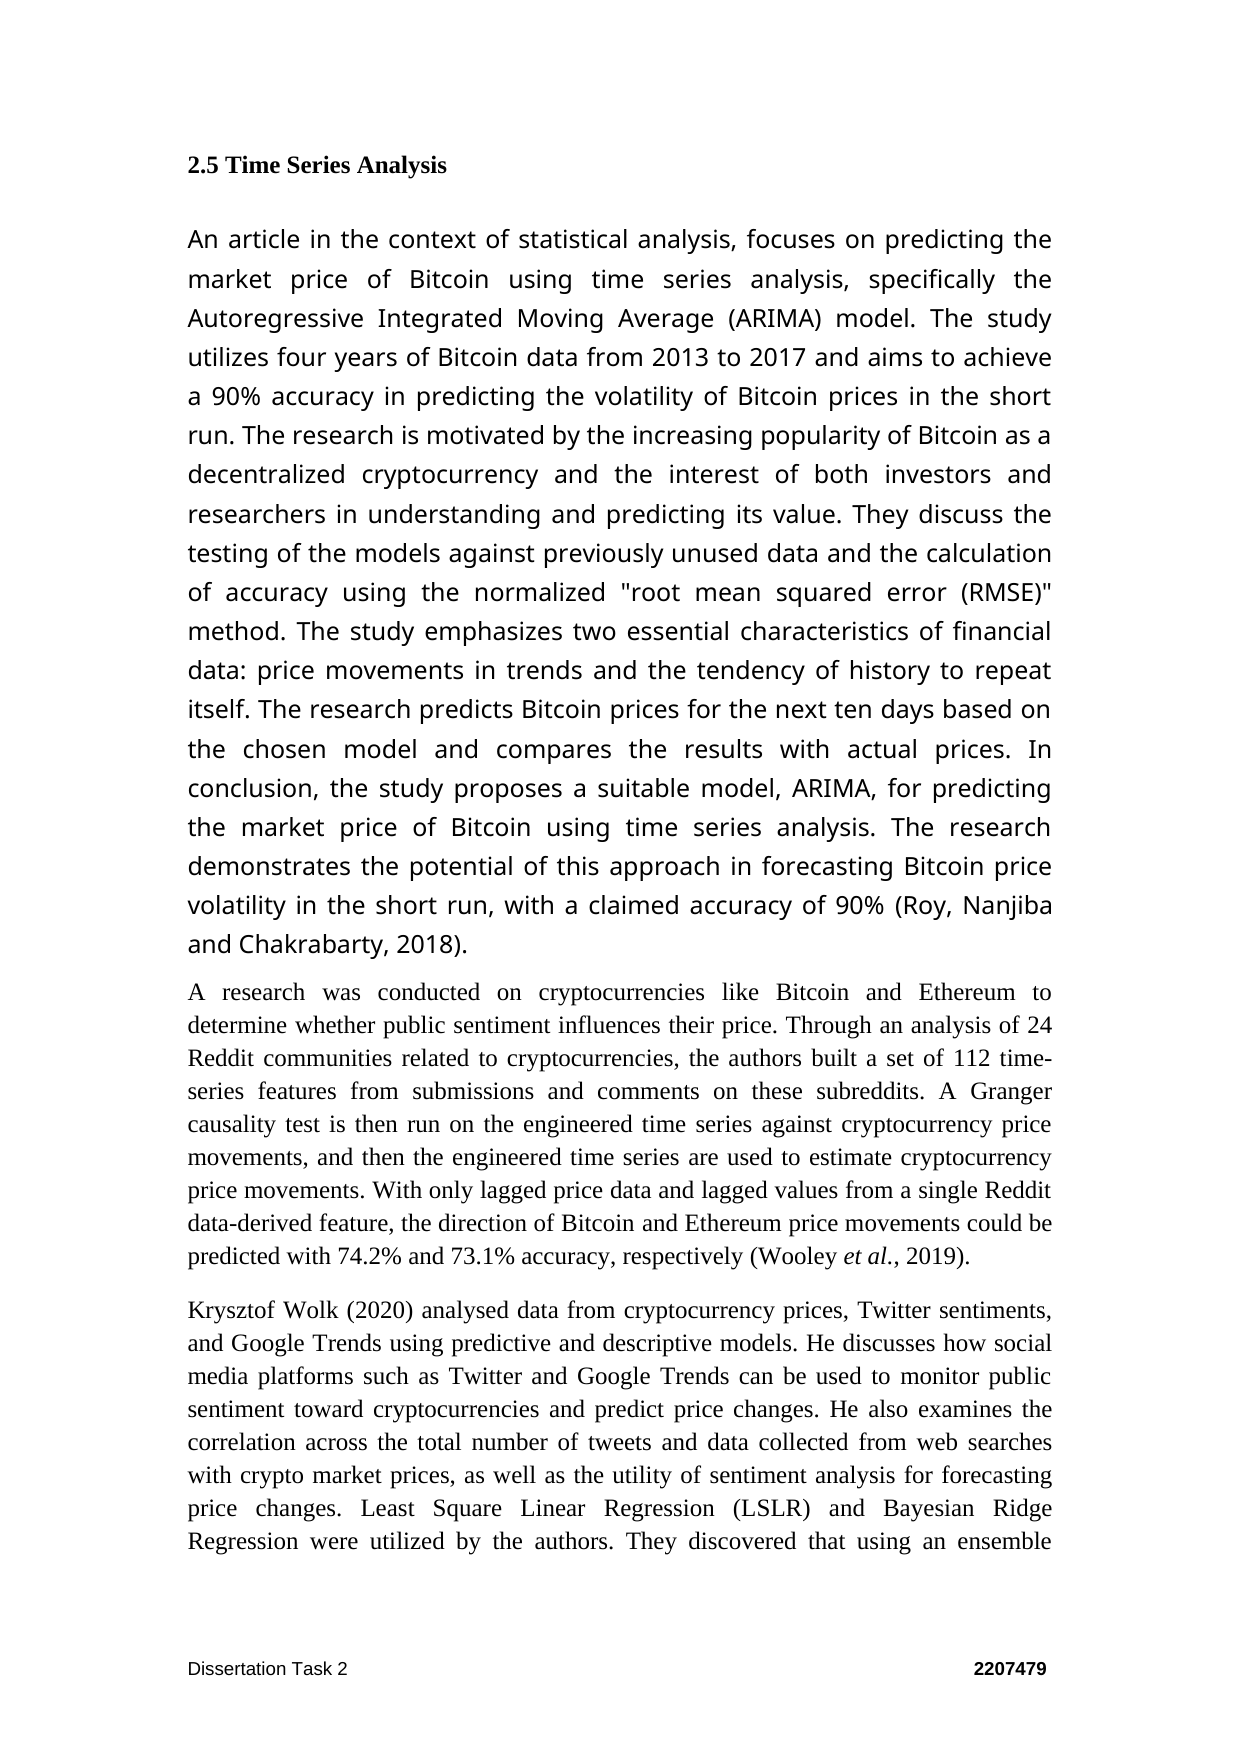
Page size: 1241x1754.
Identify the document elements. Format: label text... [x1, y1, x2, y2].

text A research was conducted on cryptocurrencies like Bitcoin and Ethereum to determine whether public sentiment influences their price. Through an analysis of 24 Reddit communities related to cryptocurrencies, the authors built a set of 112 time-series features from submissions and comments on these subreddits. A Granger causality test is then run on the engineered time series against cryptocurrency price movements, and then the engineered time series are used to estimate cryptocurrency price movements. With only lagged price data and lagged values from a single Reddit data-derived feature, the direction of Bitcoin and Ethereum price movements could be predicted with 74.2% and 73.1% accuracy, respectively (Wooley et al., 2019). [187, 977, 1053, 1270]
text An article in the context of statistical analysis, focuses on predicting the market price of Bitcoin using time series analysis, specifically the Autoregressive Integrated Moving Average (ARIMA) model. The study utilizes four years of Bitcoin data from 2013 to 2017 and aims to achieve a 90% accuracy in predicting the volatility of Bitcoin prices in the short run. The research is motivated by the increasing popularity of Bitcoin as a decentralized cryptocurrency and the interest of both investors and researchers in understanding and predicting its value. They discuss the testing of the models against previously unused data and the calculation of accuracy using the normalized "root mean squared error (RMSE)" method. The study emphasizes two essential characteristics of financial data: price movements in trends and the tendency of history to repeat itself. The research predicts Bitcoin prices for the next ten days based on the chosen model and compares the results with actual prices. In conclusion, the study proposes a suitable model, ARIMA, for predicting the market price of Bitcoin using time series analysis. The research demonstrates the potential of this approach in forecasting Bitcoin price volatility in the short run, with a claimed accuracy of 90% (Roy, Nanjiba and Chakrabarty, 2018). [187, 222, 1053, 961]
subtitle Time Series Analysis [187, 150, 1053, 179]
